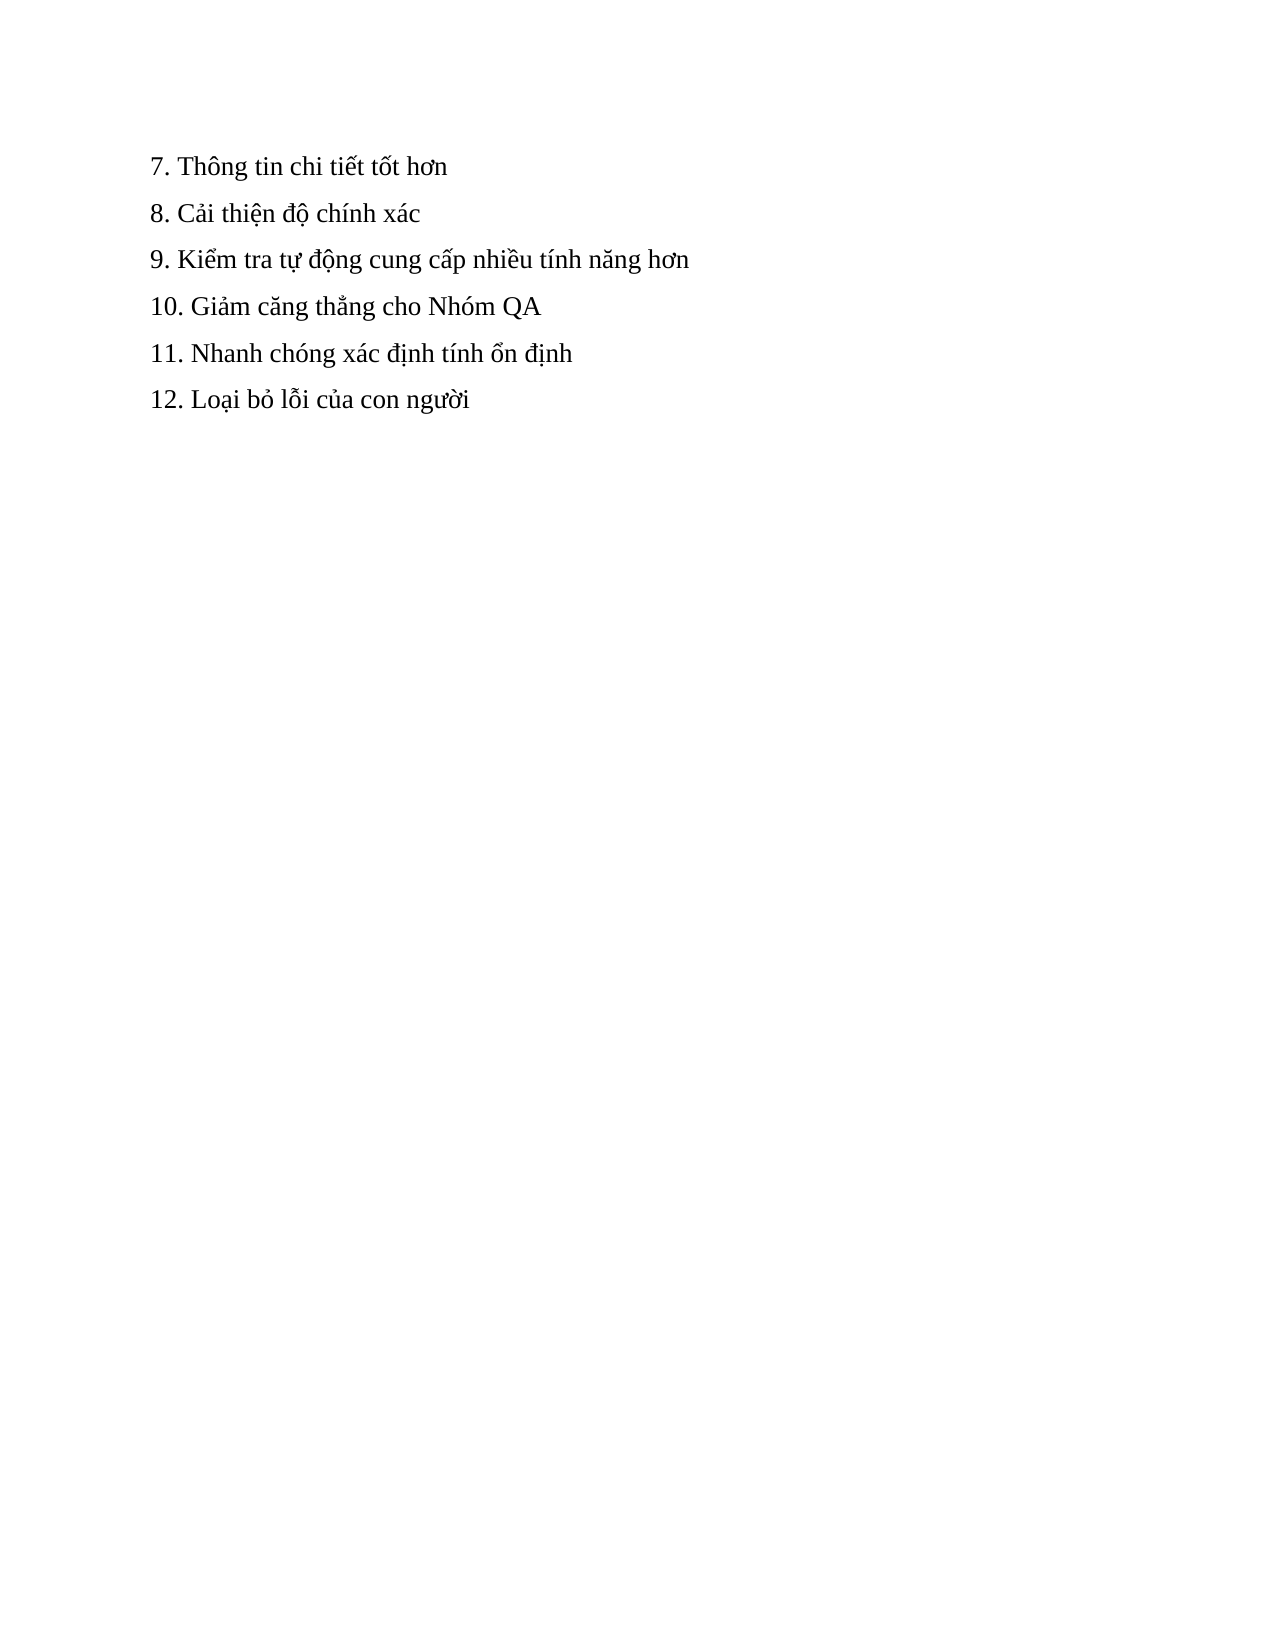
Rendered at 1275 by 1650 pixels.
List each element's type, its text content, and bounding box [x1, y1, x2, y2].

text 9. Kiểm tra tự động cung cấp nhiều tính năng hơn [150, 243, 1125, 274]
text 7. Thông tin chi tiết tốt hơn [150, 150, 1125, 181]
text 12. Loại bỏ lỗi của con người [150, 383, 1125, 414]
text 8. Cải thiện độ chính xác [150, 197, 1125, 228]
text 11. Nhanh chóng xác định tính ổn định [150, 337, 1125, 368]
text 10. Giảm căng thẳng cho Nhóm QA [150, 290, 1125, 321]
